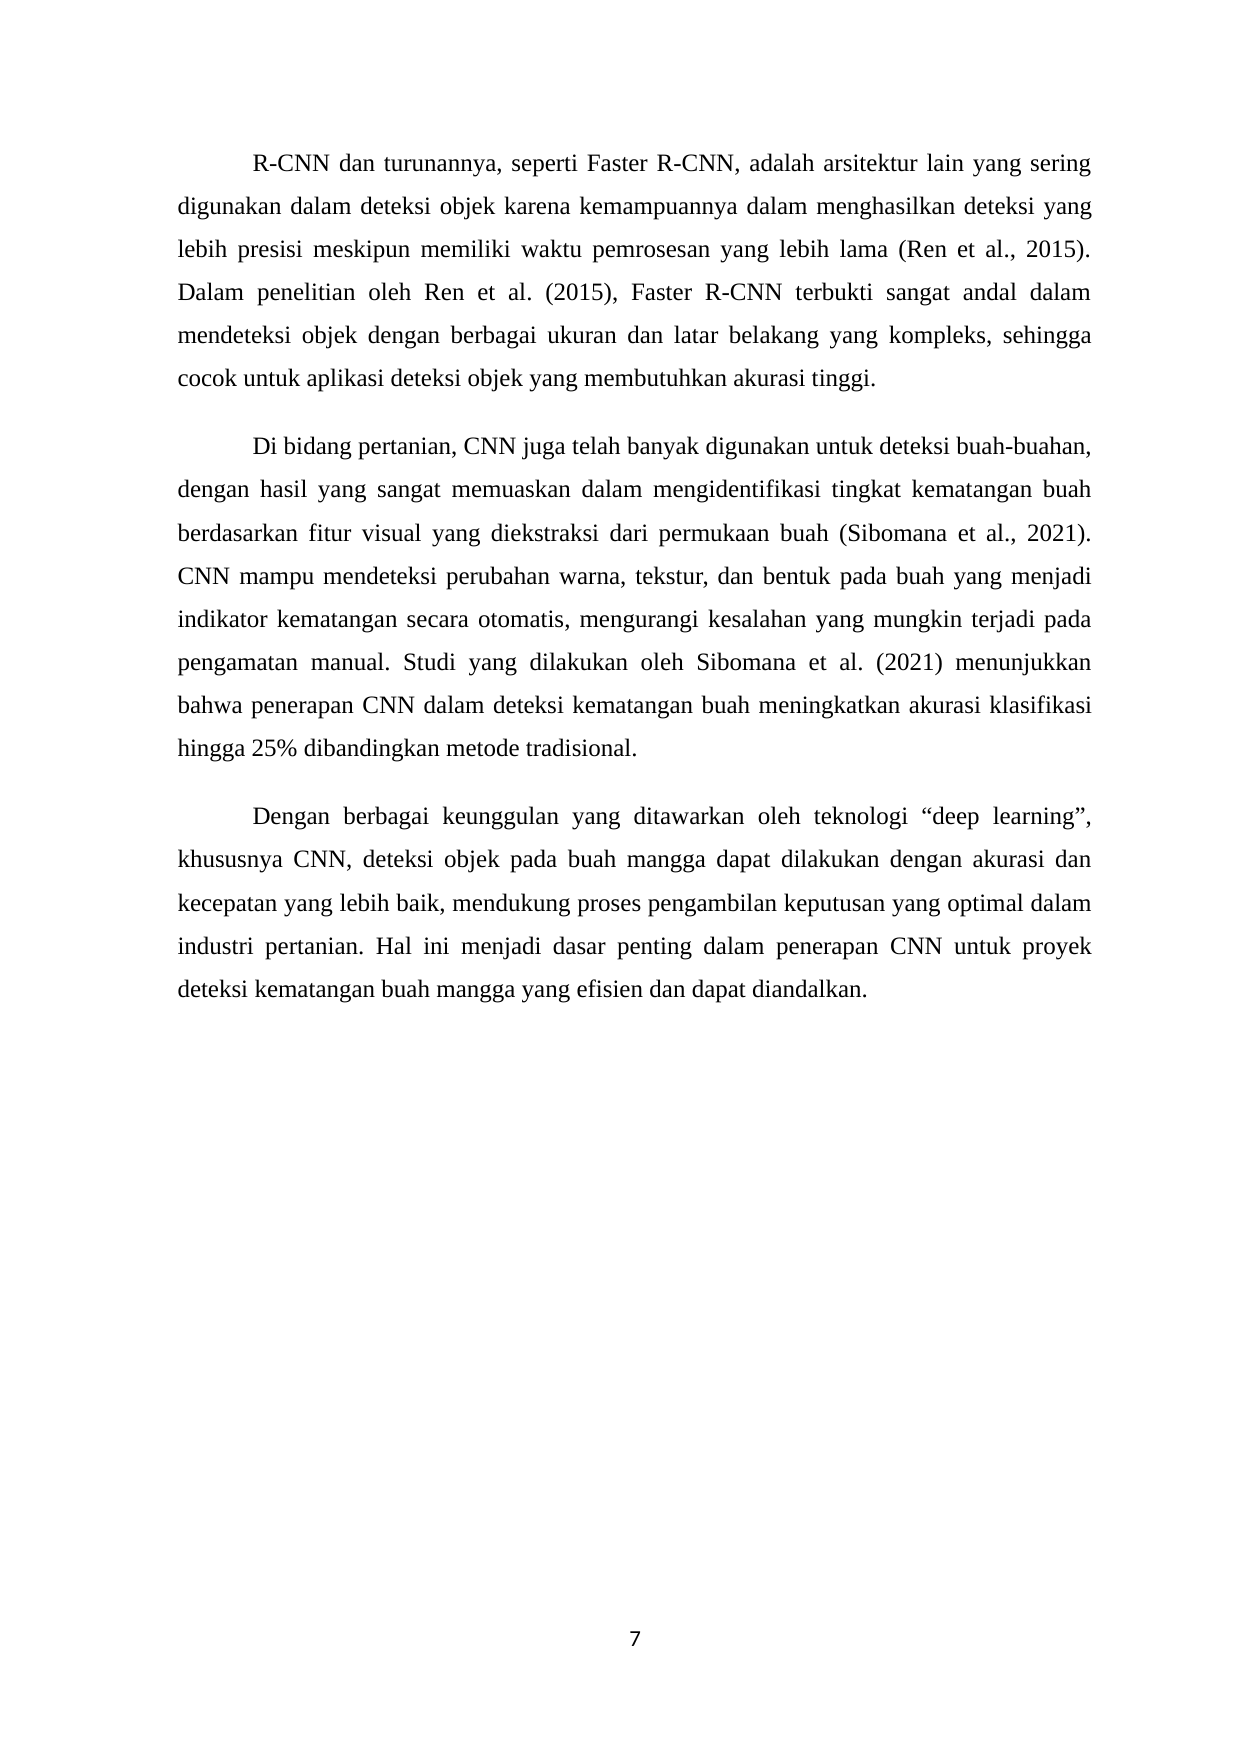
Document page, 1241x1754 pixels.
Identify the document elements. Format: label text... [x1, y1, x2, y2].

text Di bidang pertanian, CNN juga telah banyak digunakan untuk deteksi buah-buahan, dengan hasil yang sangat memuaskan dalam mengidentifikasi tingkat kematangan buah berdasarkan fitur visual yang diekstraksi dari permukaan buah (Sibomana et al., 2021). CNN mampu mendeteksi perubahan warna, tekstur, dan bentuk pada buah yang menjadi indikator kematangan secara otomatis, mengurangi kesalahan yang mungkin terjadi pada pengamatan manual. Studi yang dilakukan oleh Sibomana et al. (2021) menunjukkan bahwa penerapan CNN dalam deteksi kematangan buah meningkatkan akurasi klasifikasi hingga 25% dibandingkan metode tradisional. [177, 431, 1092, 762]
text R-CNN dan turunannya, seperti Faster R-CNN, adalah arsitektur lain yang sering digunakan dalam deteksi objek karena kemampuannya dalam menghasilkan deteksi yang lebih presisi meskipun memiliki waktu pemrosesan yang lebih lama (Ren et al., 2015). Dalam penelitian oleh Ren et al. (2015), Faster R-CNN terbukti sangat andal dalam mendeteksi objek dengan berbagai ukuran dan latar belakang yang kompleks, sehingga cocok untuk aplikasi deteksi objek yang membutuhkan akurasi tinggi. [177, 148, 1092, 392]
text Dengan berbagai keunggulan yang ditawarkan oleh teknologi “deep learning”, khususnya CNN, deteksi objek pada buah mangga dapat dilakukan dengan akurasi dan kecepatan yang lebih baik, mendukung proses pengambilan keputusan yang optimal dalam industri pertanian. Hal ini menjadi dasar penting dalam penerapan CNN untuk proyek deteksi kematangan buah mangga yang efisien dan dapat diandalkan. [177, 801, 1092, 1003]
